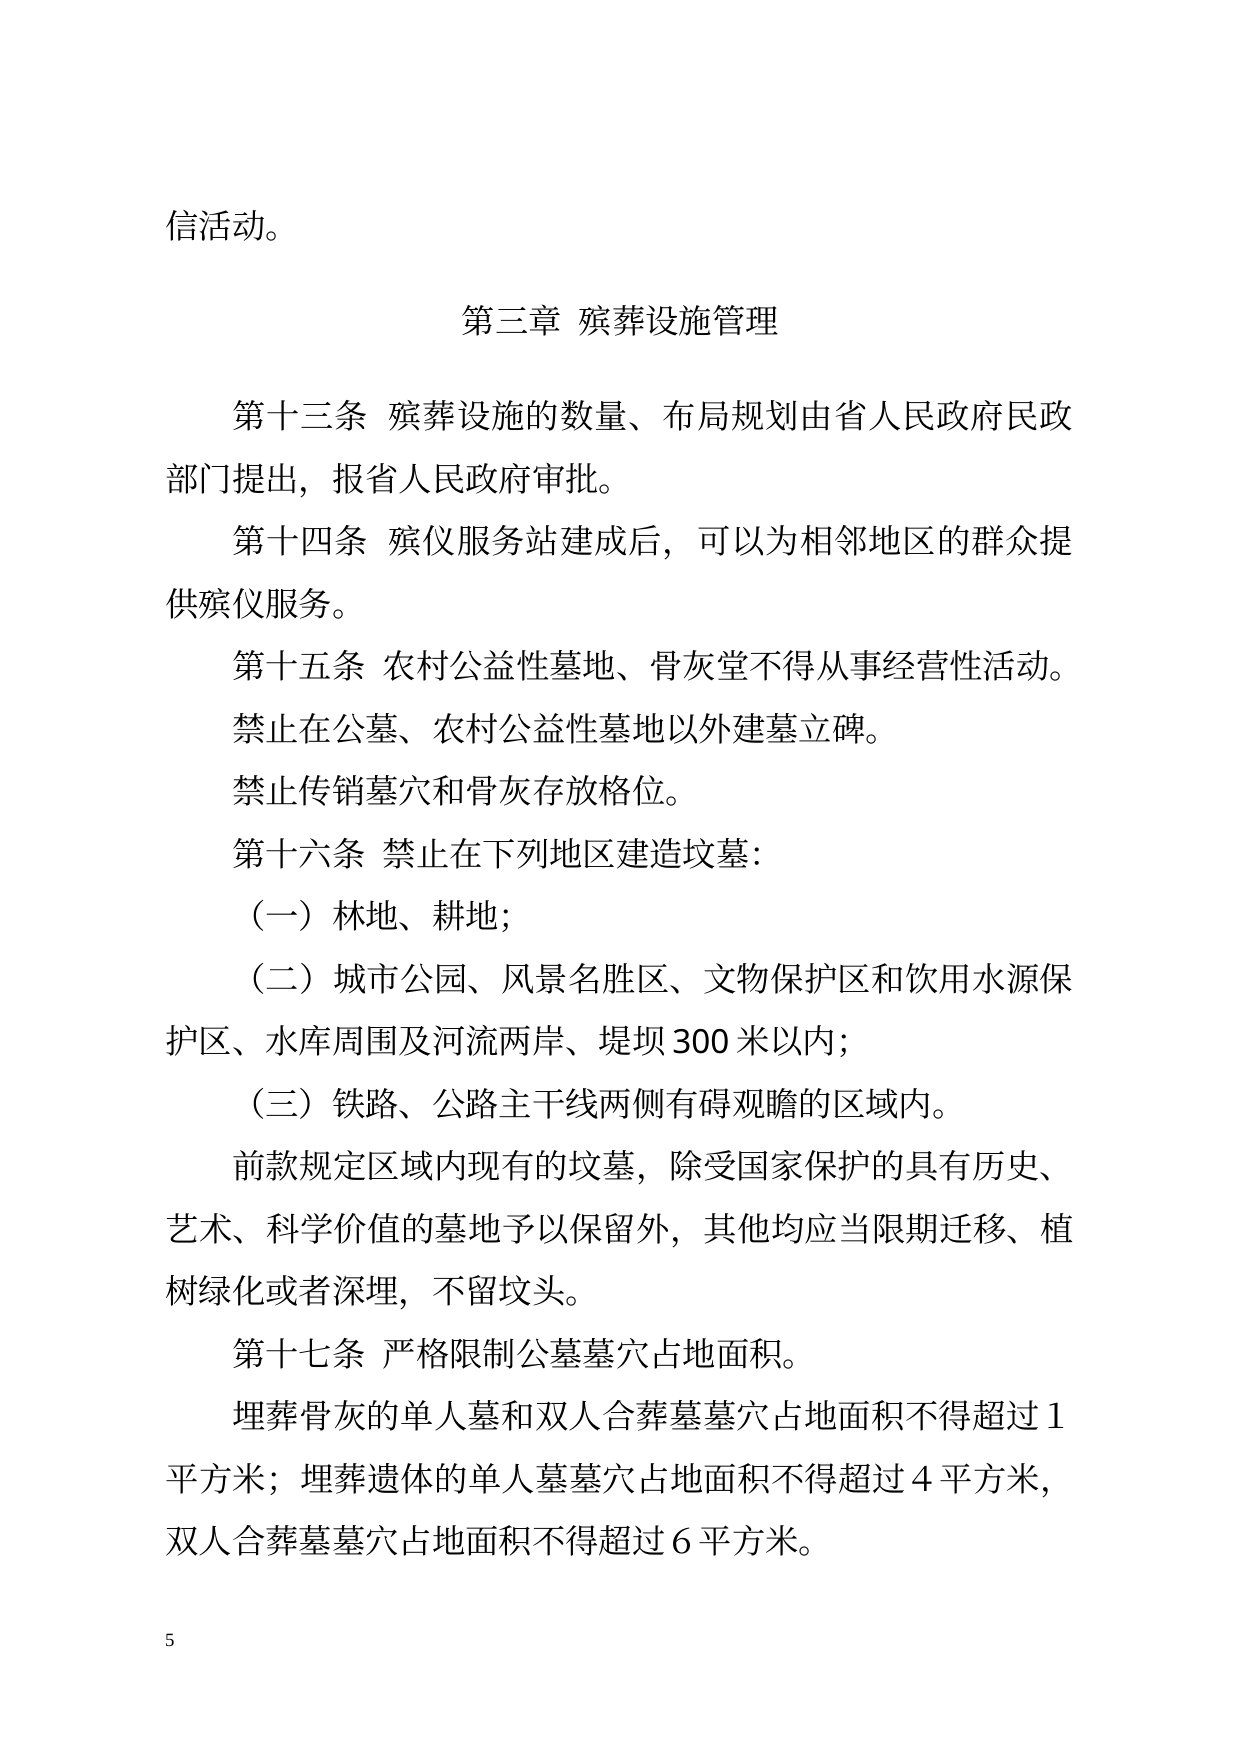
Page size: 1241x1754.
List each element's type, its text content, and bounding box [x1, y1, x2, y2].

text 第十三条 殡葬设施的数量、布局规划由省人民政府民政部门提出，报省人民政府审批。 [165, 379, 1075, 504]
text 禁止传销墓穴和骨灰存放格位。 [165, 754, 1075, 816]
text 第三章 殡葬设施管理 [165, 284, 1075, 346]
text 埋葬骨灰的单人墓和双人合葬墓墓穴占地面积不得超过１平方米；埋葬遗体的单人墓墓穴占地面积不得超过４平方米，双人合葬墓墓穴占地面积不得超过６平方米。 [165, 1379, 1075, 1566]
text 前款规定区域内现有的坟墓，除受国家保护的具有历史、艺术、科学价值的墓地予以保留外，其他均应当限期迁移、植树绿化或者深埋，不留坟头。 [165, 1129, 1075, 1316]
text 禁止在公墓、农村公益性墓地以外建墓立碑。 [165, 691, 1075, 754]
text 第十五条 农村公益性墓地、骨灰堂不得从事经营性活动。 [165, 629, 1075, 691]
text 第十六条 禁止在下列地区建造坟墓： [165, 816, 1075, 879]
text （三）铁路、公路主干线两侧有碍观瞻的区域内。 [165, 1066, 1075, 1129]
text 第十七条 严格限制公墓墓穴占地面积。 [165, 1316, 1075, 1379]
text （二）城市公园、风景名胜区、文物保护区和饮用水源保护区、水库周围及河流两岸、堤坝300米以内； [165, 941, 1075, 1066]
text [165, 189, 1075, 251]
text 第十四条 殡仪服务站建成后，可以为相邻地区的群众提供殡仪服务。 [165, 504, 1075, 629]
text （一）林地、耕地； [165, 879, 1075, 941]
